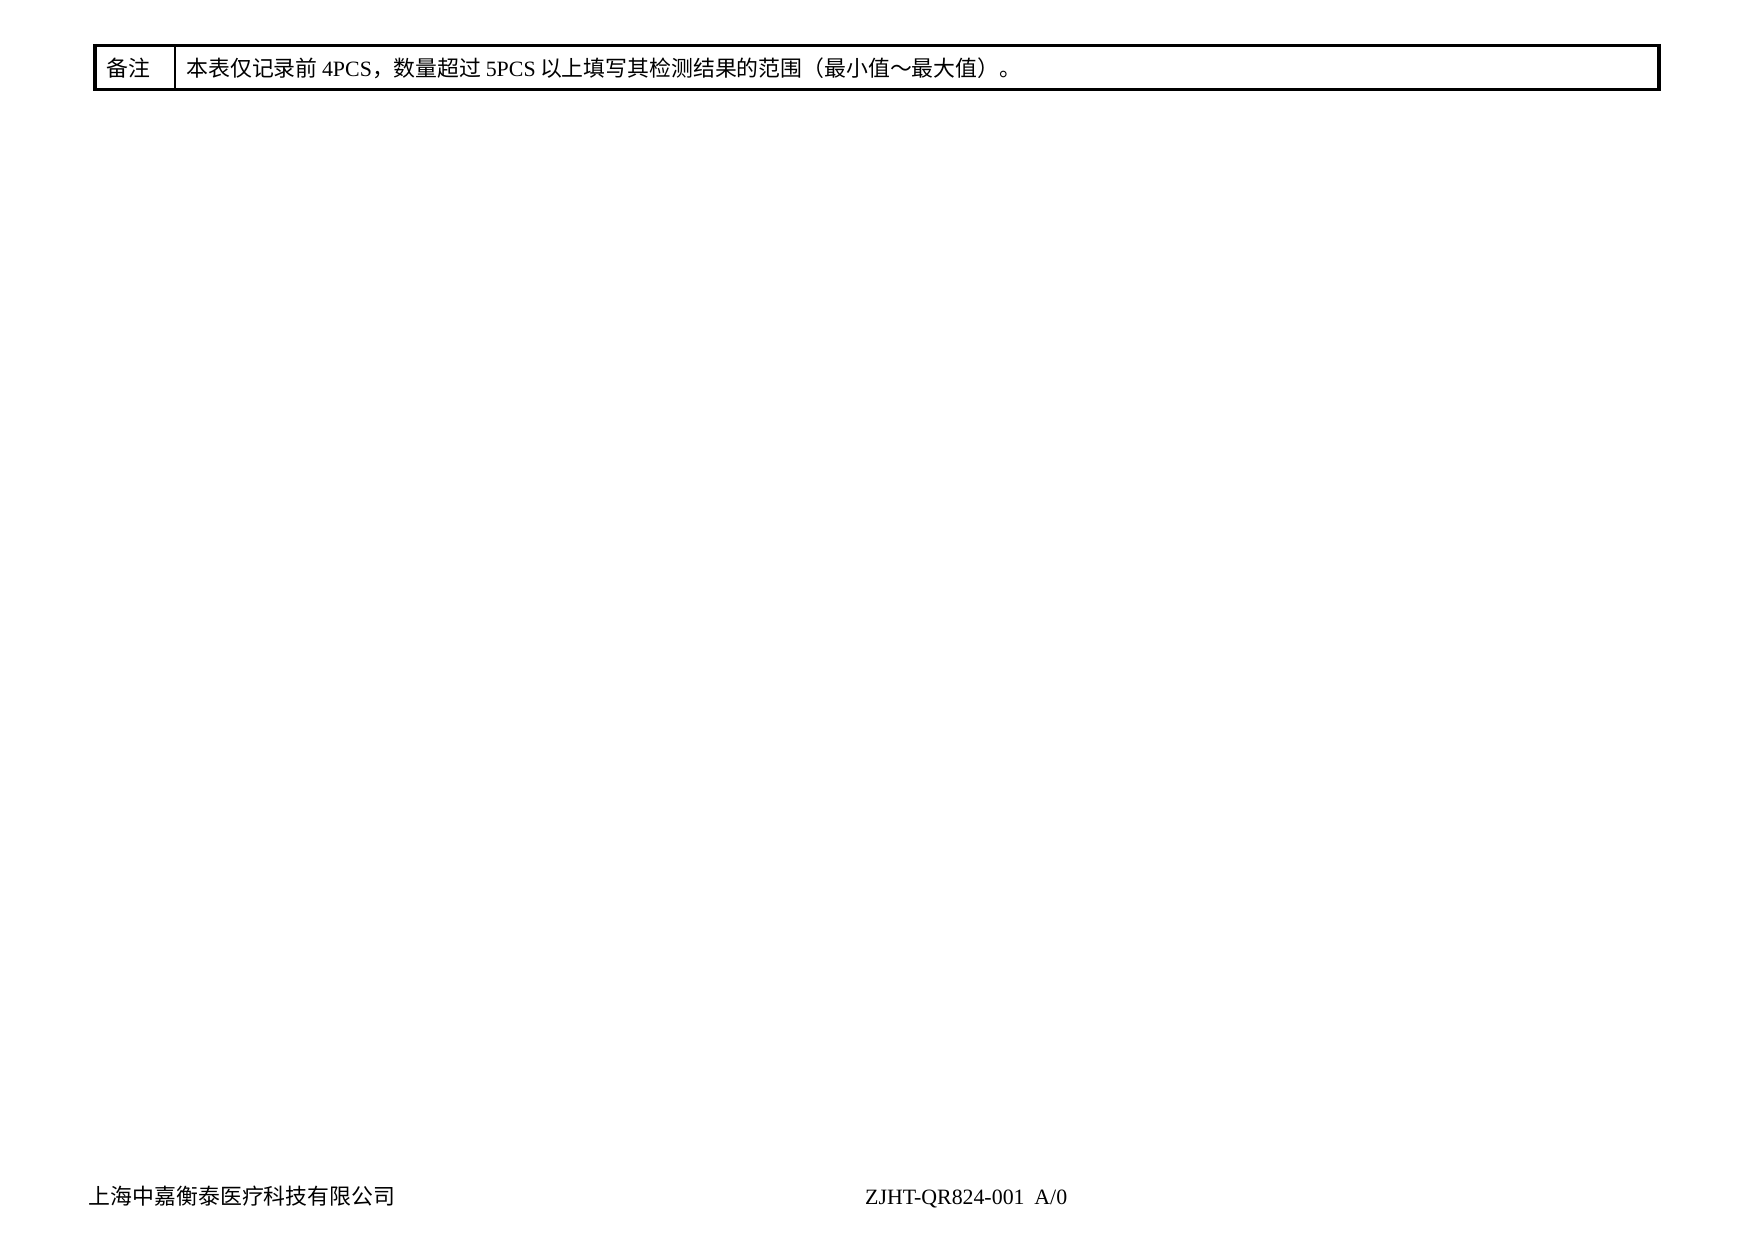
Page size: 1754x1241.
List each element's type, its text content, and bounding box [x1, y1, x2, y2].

table_cell 备注 [97, 47, 174, 88]
table_cell 本表仅记录前4PCS，数量超过5PCS以上填写其检测结果的范围（最小值～最大值）。 [176, 47, 1657, 88]
